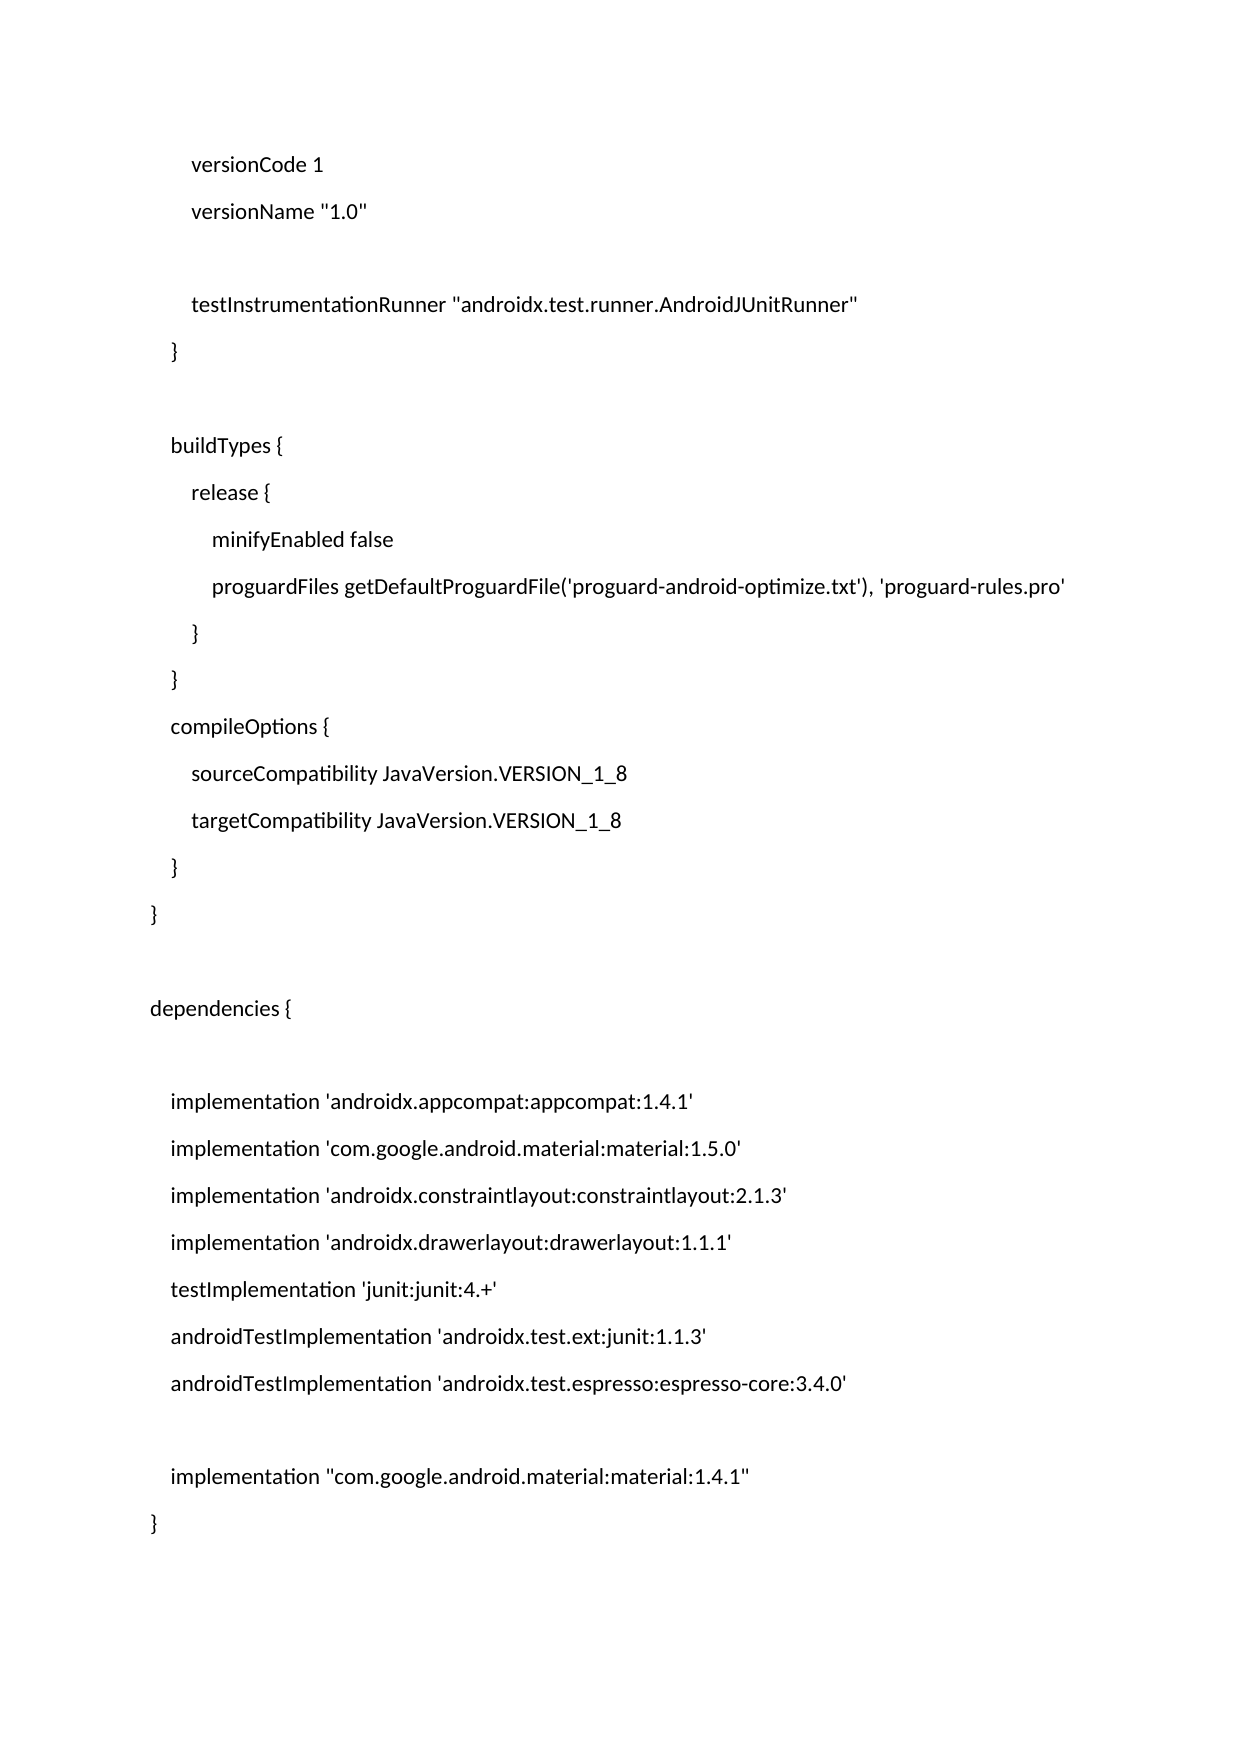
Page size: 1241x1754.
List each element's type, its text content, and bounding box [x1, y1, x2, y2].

text } [150, 1509, 1090, 1537]
text } [150, 666, 1090, 694]
text buildTypes { [150, 431, 1090, 459]
text implementation 'androidx.appcompat:appcompat:1.4.1' [150, 1087, 1090, 1116]
text minifyEnabled false [150, 525, 1090, 553]
text targetCompatibility JavaVersion.VERSION_1_8 [150, 806, 1090, 834]
text } [150, 853, 1090, 881]
text implementation "com.google.android.material:material:1.4.1" [150, 1462, 1090, 1491]
text implementation 'com.google.android.material:material:1.5.0' [150, 1134, 1090, 1162]
text } [150, 900, 1090, 928]
text proguardFiles getDefaultProguardFile('proguard-android-optimize.txt'), 'proguard-rules.pro' [150, 572, 1090, 600]
text sourceCompatibility JavaVersion.VERSION_1_8 [150, 759, 1090, 787]
text } [150, 619, 1090, 647]
text compileOptions { [150, 712, 1090, 741]
text versionName "1.0" [150, 197, 1090, 225]
text versionCode 1 [150, 150, 1090, 178]
text } [150, 337, 1090, 366]
text androidTestImplementation 'androidx.test.ext:junit:1.1.3' [150, 1322, 1090, 1350]
text dependencies { [150, 994, 1090, 1022]
text androidTestImplementation 'androidx.test.espresso:espresso-core:3.4.0' [150, 1369, 1090, 1397]
text implementation 'androidx.constraintlayout:constraintlayout:2.1.3' [150, 1181, 1090, 1209]
text implementation 'androidx.drawerlayout:drawerlayout:1.1.1' [150, 1228, 1090, 1256]
text release { [150, 478, 1090, 506]
text testImplementation 'junit:junit:4.+' [150, 1275, 1090, 1303]
text testInstrumentationRunner "androidx.test.runner.AndroidJUnitRunner" [150, 291, 1090, 319]
